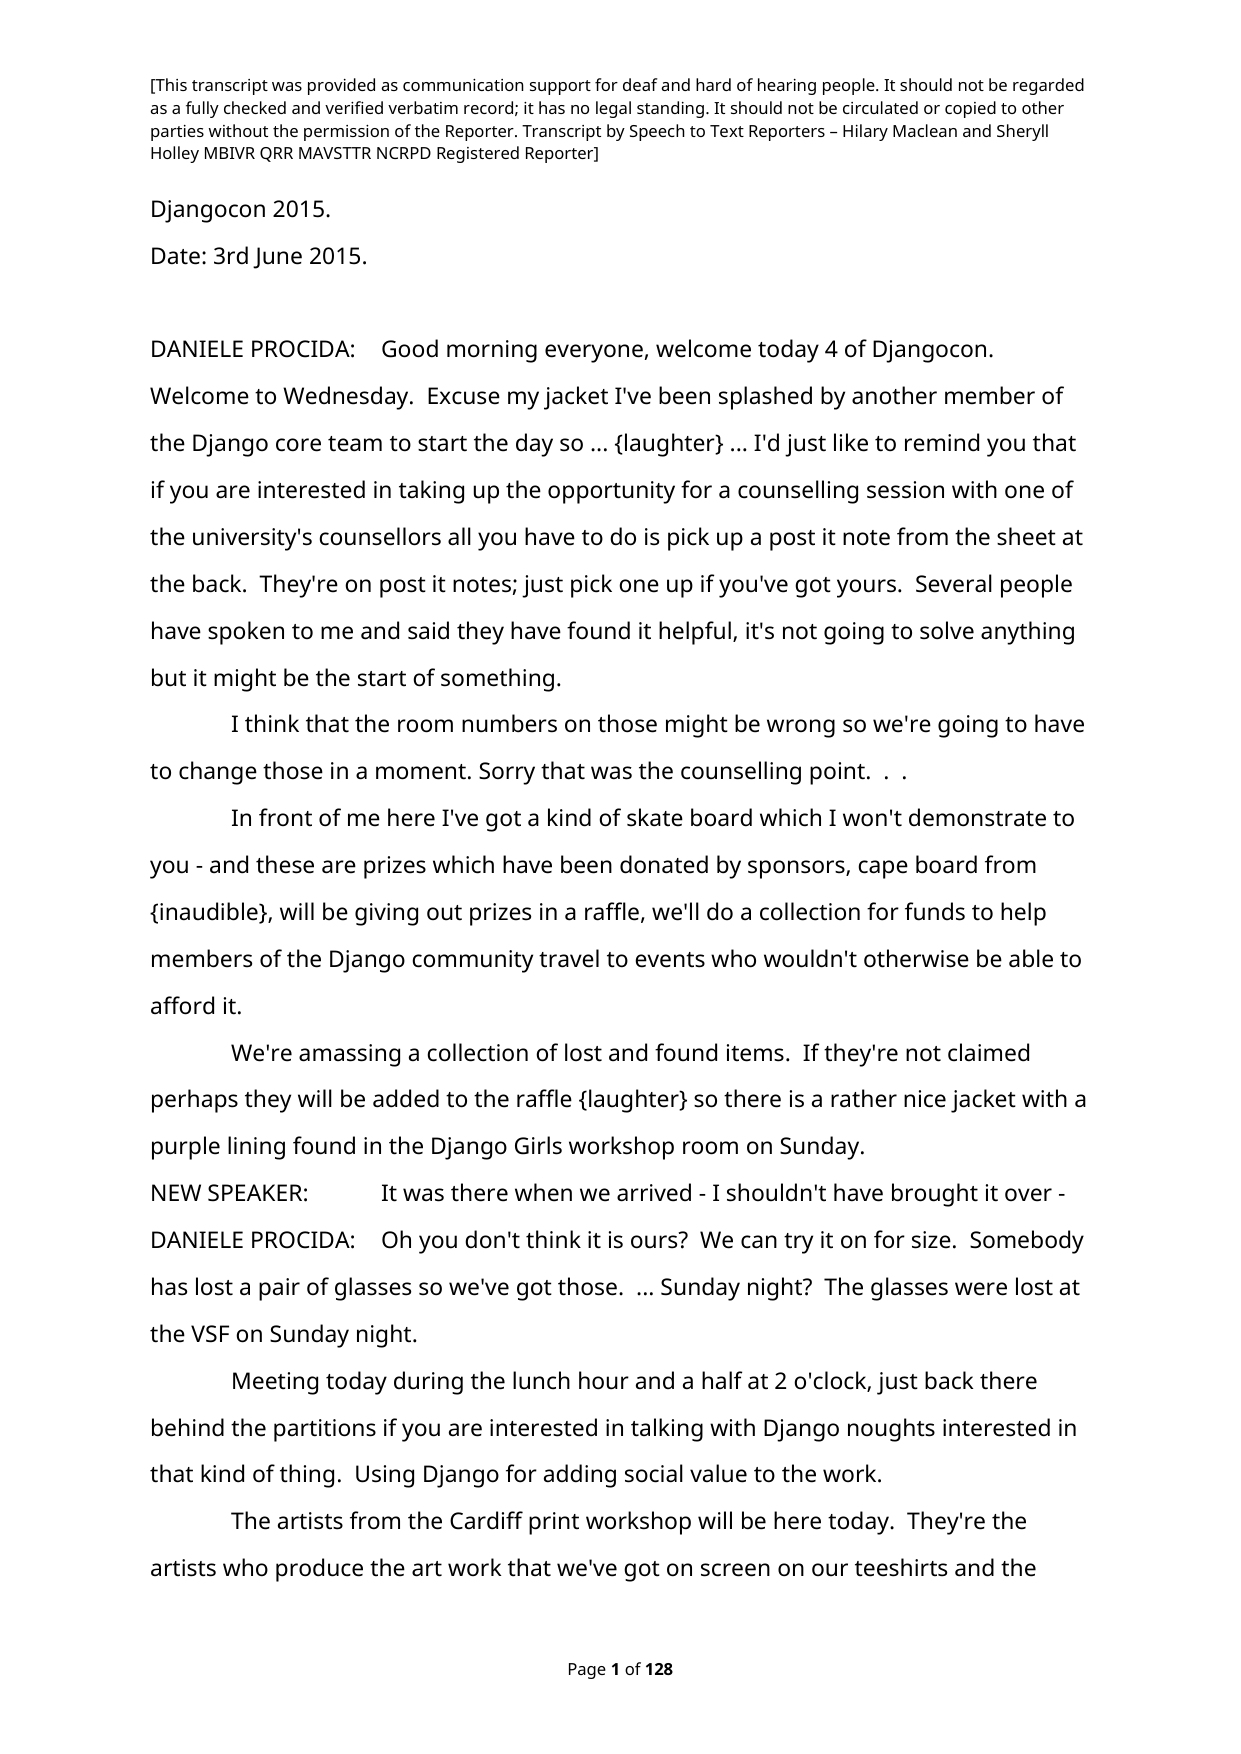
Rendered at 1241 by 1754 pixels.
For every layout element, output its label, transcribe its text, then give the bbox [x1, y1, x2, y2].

text I think that the room numbers on those might be wrong so we're going to have to change those in a moment. Sorry that was the counselling point. . . [150, 708, 1090, 786]
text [150, 1505, 1090, 1583]
text DANIELE PROCIDA: Oh you don't think it is ours? We can try it on for size. Somebody has lost a pair of glasses so we've got those. ... Sunday night? The glasses were lost at the VSF on Sunday night. [150, 1224, 1090, 1349]
text In front of me here I've got a kind of skate board which I won't demonstrate to you - and these are prizes which have been donated by sponsors, cape board from {inaudible}, will be giving out prizes in a raffle, we'll do a collection for funds to help members of the Django community travel to events who wouldn't otherwise be able to afford it. [150, 802, 1090, 1021]
text Djangocon 2015. [150, 193, 1090, 224]
text NEW SPEAKER: It was there when we arrived - I shouldn't have brought it over - [150, 1177, 1090, 1208]
text Date: 3rd June 2015. [150, 239, 1090, 271]
text DANIELE PROCIDA: Good morning everyone, welcome today 4 of Djangocon. Welcome to Wednesday. Excuse my jacket I've been splashed by another member of the Django core team to start the day so ... {laughter} ... I'd just like to remind you that if you are interested in taking up the opportunity for a counselling session with one of the university's counsellors all you have to do is pick up a post it note from the sheet at the back. They're on post it notes; just pick one up if you've got yours. Several people have spoken to me and said they have found it helpful, it's not going to solve anything but it might be the start of something. [150, 333, 1090, 693]
text Meeting today during the lunch hour and a half at 2 o'clock, just back there behind the partitions if you are interested in talking with Django noughts interested in that kind of thing. Using Django for adding social value to the work. [150, 1364, 1090, 1489]
text We're amassing a collection of lost and found items. If they're not claimed perhaps they will be added to the raffle {laughter} so there is a rather nice jacket with a purple lining found in the Django Girls workshop room on Sunday. [150, 1036, 1090, 1161]
